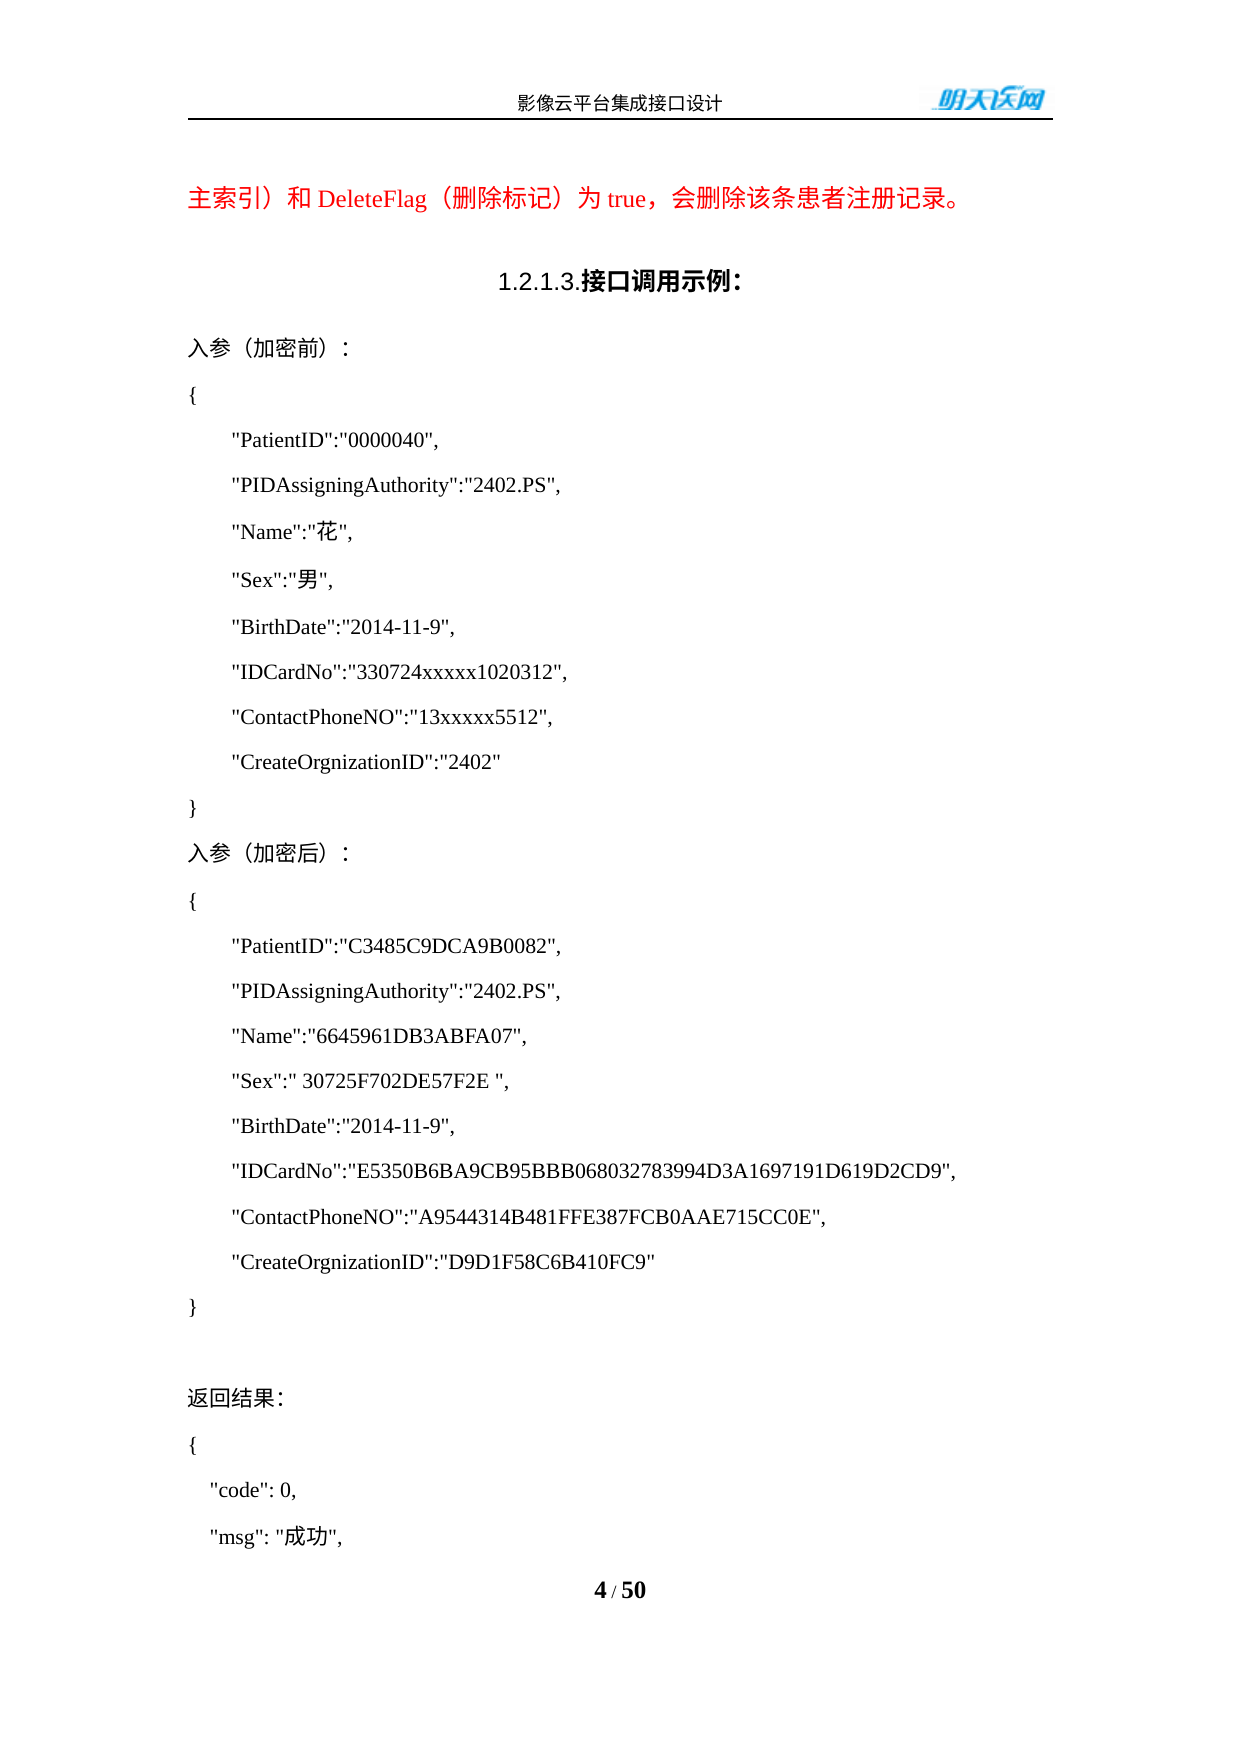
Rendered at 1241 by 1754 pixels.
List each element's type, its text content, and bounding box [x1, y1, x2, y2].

text "CreateOrgnizationID":"2402" [187, 746, 1053, 778]
subtitle 接口调用示例： [498, 247, 1053, 312]
text "PatientID":"0000040", [187, 423, 1053, 456]
text "Name":"6645961DB3ABFA07", [187, 1019, 1053, 1052]
text } [187, 791, 1053, 823]
text "ContactPhoneNO":"A9544314B481FFE387FCB0AAE715CC0E", [187, 1200, 1053, 1232]
text "CreateOrgnizationID":"D9D1F58C6B410FC9" [187, 1245, 1053, 1278]
text "IDCardNo":"E5350B6BA9CB95BBB068032783994D3A1697191D619D2CD9", [187, 1155, 1053, 1187]
text "Sex":"男", [187, 562, 1053, 594]
text "BirthDate":"2014-11-9", [187, 610, 1053, 643]
text "IDCardNo":"330724xxxxx1020312", [187, 656, 1053, 688]
text "PIDAssigningAuthority":"2402.PS", [187, 469, 1053, 501]
text 返回结果： [187, 1380, 1053, 1413]
text "Name":"花", [187, 514, 1053, 546]
text "ContactPhoneNO":"13xxxxx5512", [187, 701, 1053, 733]
text { [187, 1429, 1053, 1461]
picture [918, 85, 1055, 110]
text { [187, 378, 1053, 411]
text "BirthDate":"2014-11-9", [187, 1110, 1053, 1142]
text "PatientID":"C3485C9DCA9B0082", [187, 929, 1053, 962]
text 入参（加密前）： [187, 330, 1053, 363]
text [187, 164, 1053, 229]
text } [187, 1290, 1053, 1323]
text "code": 0, [187, 1474, 1053, 1506]
text 入参（加密后）： [187, 836, 1053, 868]
text "Sex":" 30725F702DE57F2E ", [187, 1065, 1053, 1097]
text "PIDAssigningAuthority":"2402.PS", [187, 974, 1053, 1007]
text "msg": "成功", [187, 1519, 1053, 1551]
text { [187, 884, 1053, 917]
